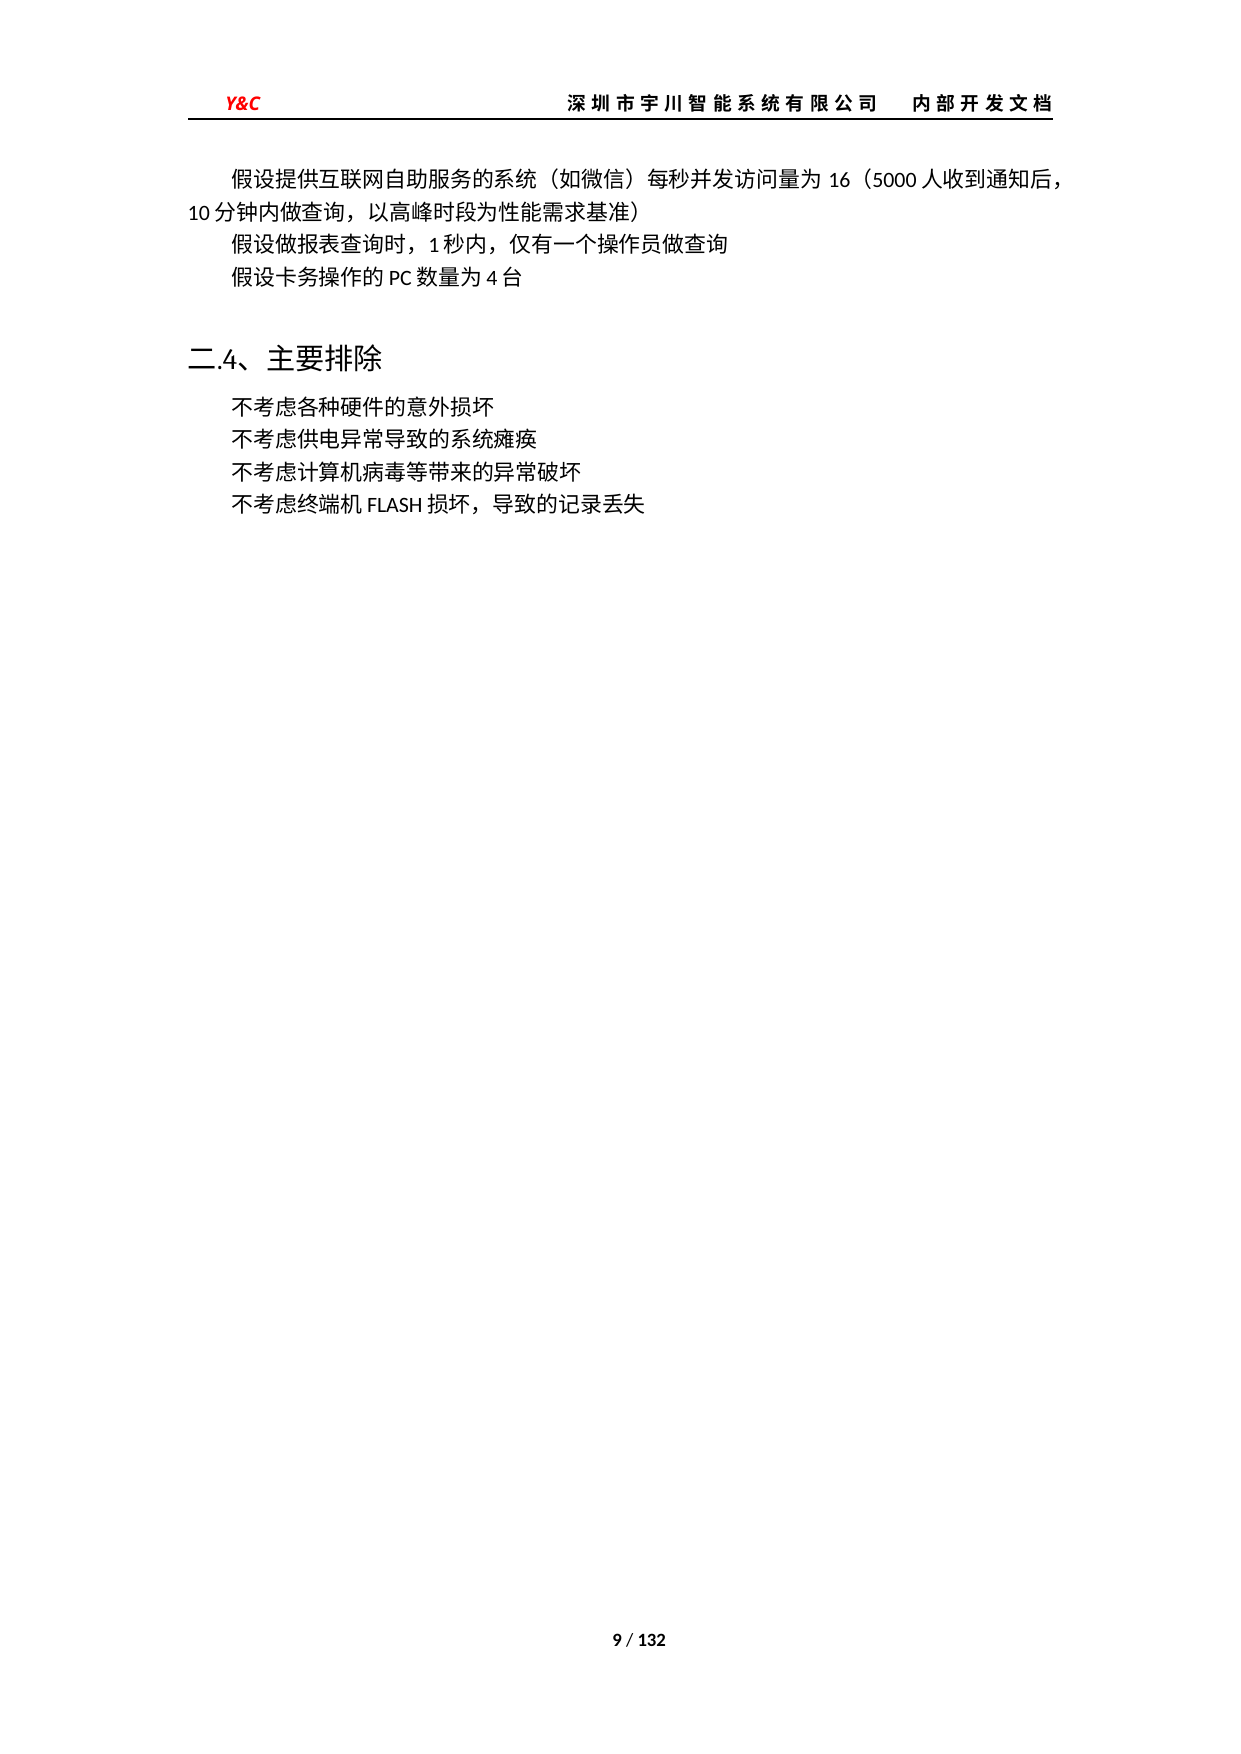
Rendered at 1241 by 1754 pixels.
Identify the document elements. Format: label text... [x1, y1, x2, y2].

text 不考虑各种硬件的意外损坏 [187, 389, 1053, 422]
subtitle 主要排除 [187, 324, 1053, 389]
text 不考虑终端机FLASH损坏，导致的记录丢失 [187, 487, 1053, 519]
text 不考虑供电异常导致的系统瘫痪 [187, 422, 1053, 454]
text 假设做报表查询时，1秒内，仅有一个操作员做查询 [187, 227, 1053, 259]
text 不考虑计算机病毒等带来的异常破坏 [187, 454, 1053, 487]
text 假设卡务操作的PC数量为4台 [187, 259, 1053, 292]
text 假设提供互联网自助服务的系统（如微信）每秒并发访问量为16（5000人收到通知后，10分钟内做查询，以高峰时段为性能需求基准） [187, 162, 1053, 227]
